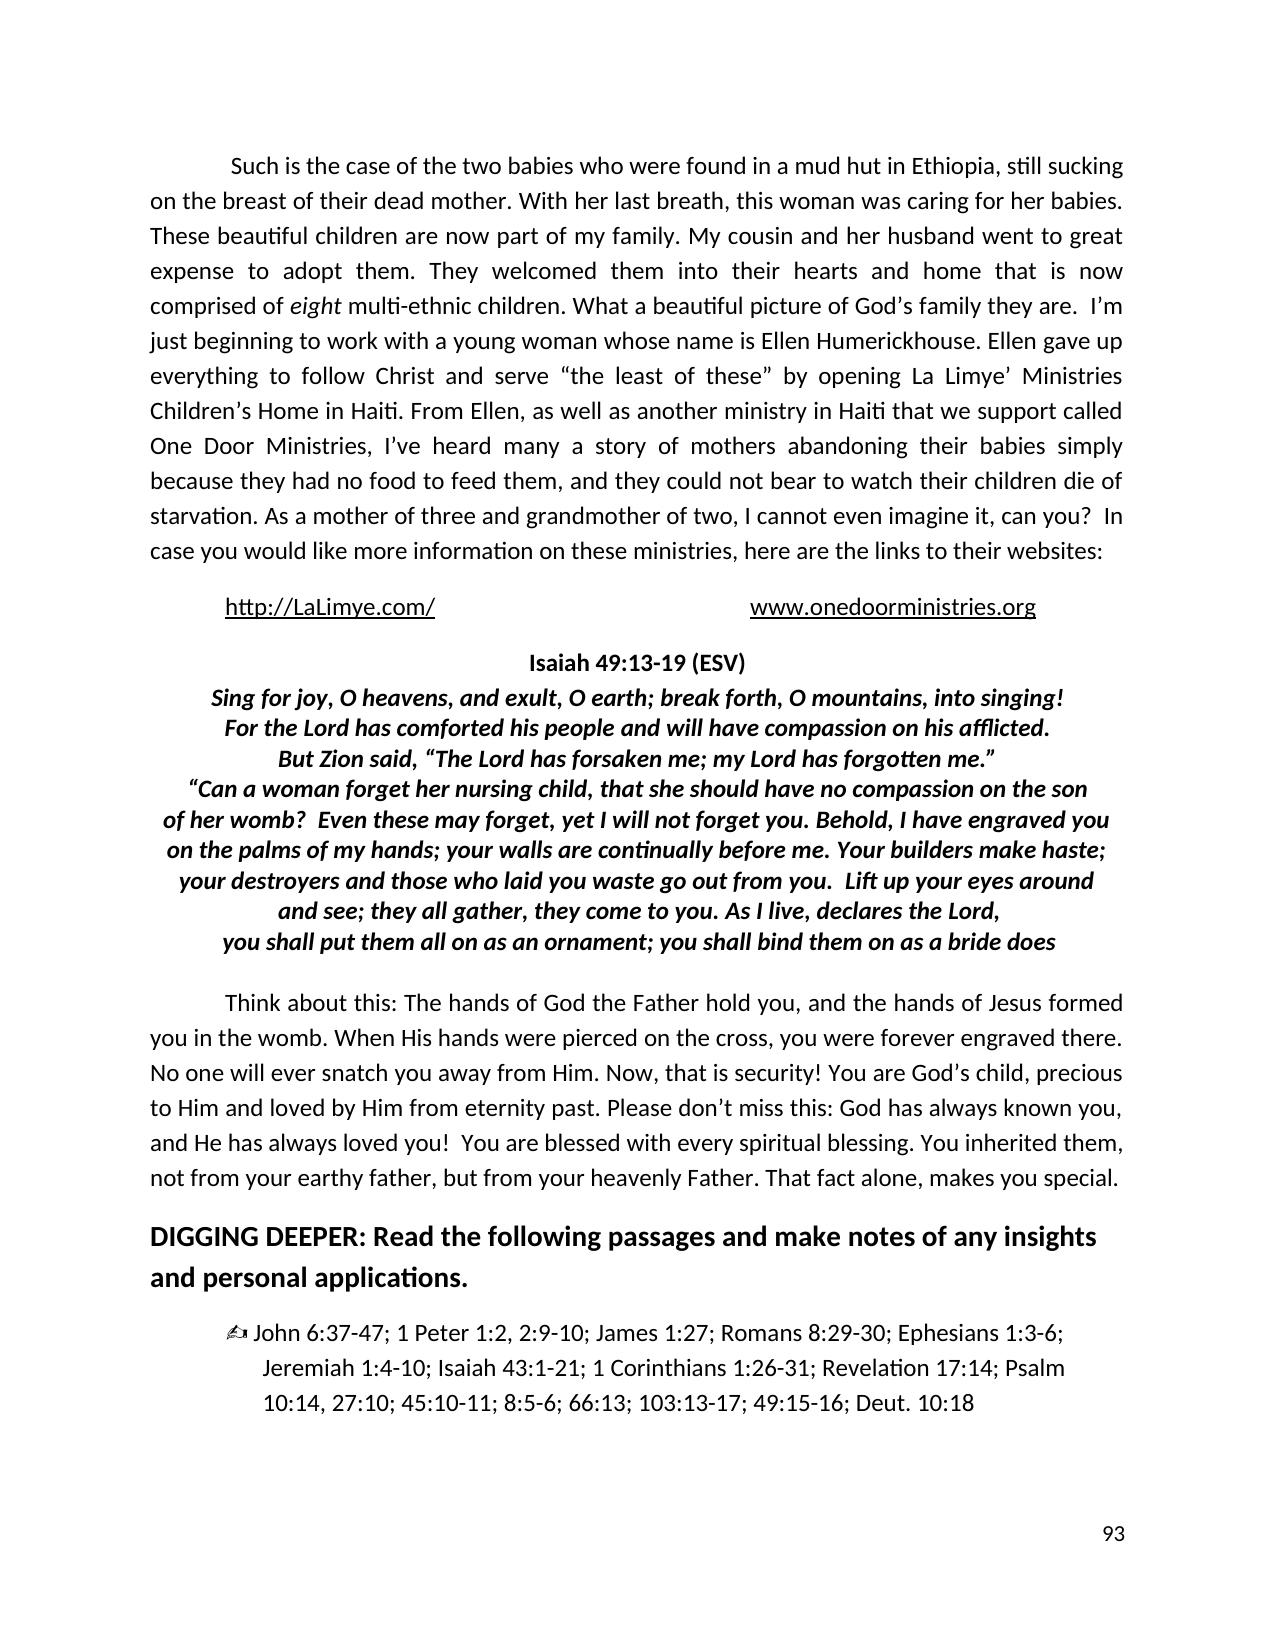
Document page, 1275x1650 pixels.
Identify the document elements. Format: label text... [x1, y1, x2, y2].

text But Zion said, “The Lord has forsaken me; my Lord has forgotten me.” [150, 743, 1125, 773]
text and see; they all gather, they come to you. As I live, declares the Lord, [150, 895, 1125, 926]
list John 6:37-47; 1 Peter 1:2, 2:9-10; James 1:27; Romans 8:29-30; Ephesians 1:3-6; Jeremiah 1:4-10; Isaiah 43:1-21; 1 Corinthians 1:26-31; Revelation 17:14; Psalm 10:14, 27:10; 45:10-11; 8:5-6; 66:13; 103:13-17; 49:15-16; Deut. 10:18 [225, 1317, 1125, 1418]
text “Can a woman forget her nursing child, that she should have no compassion on the son [150, 773, 1125, 804]
text For the Lord has comforted his people and will have compassion on his afflicted. [150, 712, 1125, 743]
text of her womb? Even these may forget, yet I will not forget you. Behold, I have engraved you on the palms of my hands; your walls are continually before me. Your builders make haste; your destroyers and those who laid you waste go out from you. Lift up your eyes around [150, 804, 1125, 895]
text you shall put them all on as an ornament; you shall bind them on as a bride does [150, 926, 1125, 956]
text Isaiah 49:13-19 (ESV) [150, 647, 1125, 677]
list DIGGING DEEPER: Read the following passages and make notes of any insights and personal applications. [150, 1218, 1125, 1294]
text Think about this: The hands of God the Father hold you, and the hands of Jesus formed you in the womb. When His hands were pierced on the cross, you were forever engraved there. No one will ever snatch you away from Him. Now, that is security! You are God’s child, precious to Him and loved by Him from eternity past. Please don’t miss this: God has always known you, and He has always loved you! You are blessed with every spiritual blessing. You inherited them, not from your earthy father, but from your heavenly Father. That fact alone, makes you special. [150, 987, 1125, 1192]
text Such is the case of the two babies who were found in a mud hut in Ethiopia, still sucking on the breast of their dead mother. With her last breath, this woman was caring for her babies. These beautiful children are now part of my family. My cousin and her husband went to great expense to adopt them. They welcomed them into their hearts and home that is now comprised of eight multi-ethnic children. What a beautiful picture of God’s family they are. I’m just beginning to work with a young woman whose name is Ellen Humerickhouse. Ellen gave up everything to follow Christ and serve “the least of these” by opening La Limye’ Ministries Children’s Home in Haiti. From Ellen, as well as another ministry in Haiti that we support called One Door Ministries, I’ve heard many a story of mothers abandoning their babies simply because they had no food to feed them, and they could not bear to watch their children die of starvation. As a mother of three and grandmother of two, I cannot even imagine it, can you? In case you would like more information on these ministries, here are the links to their websites: [150, 150, 1125, 566]
text Sing for joy, O heavens, and exult, O earth; break forth, O mountains, into singing! [150, 682, 1125, 712]
text http://LaLimye.com/ www.onedoorministries.org [150, 591, 1125, 621]
